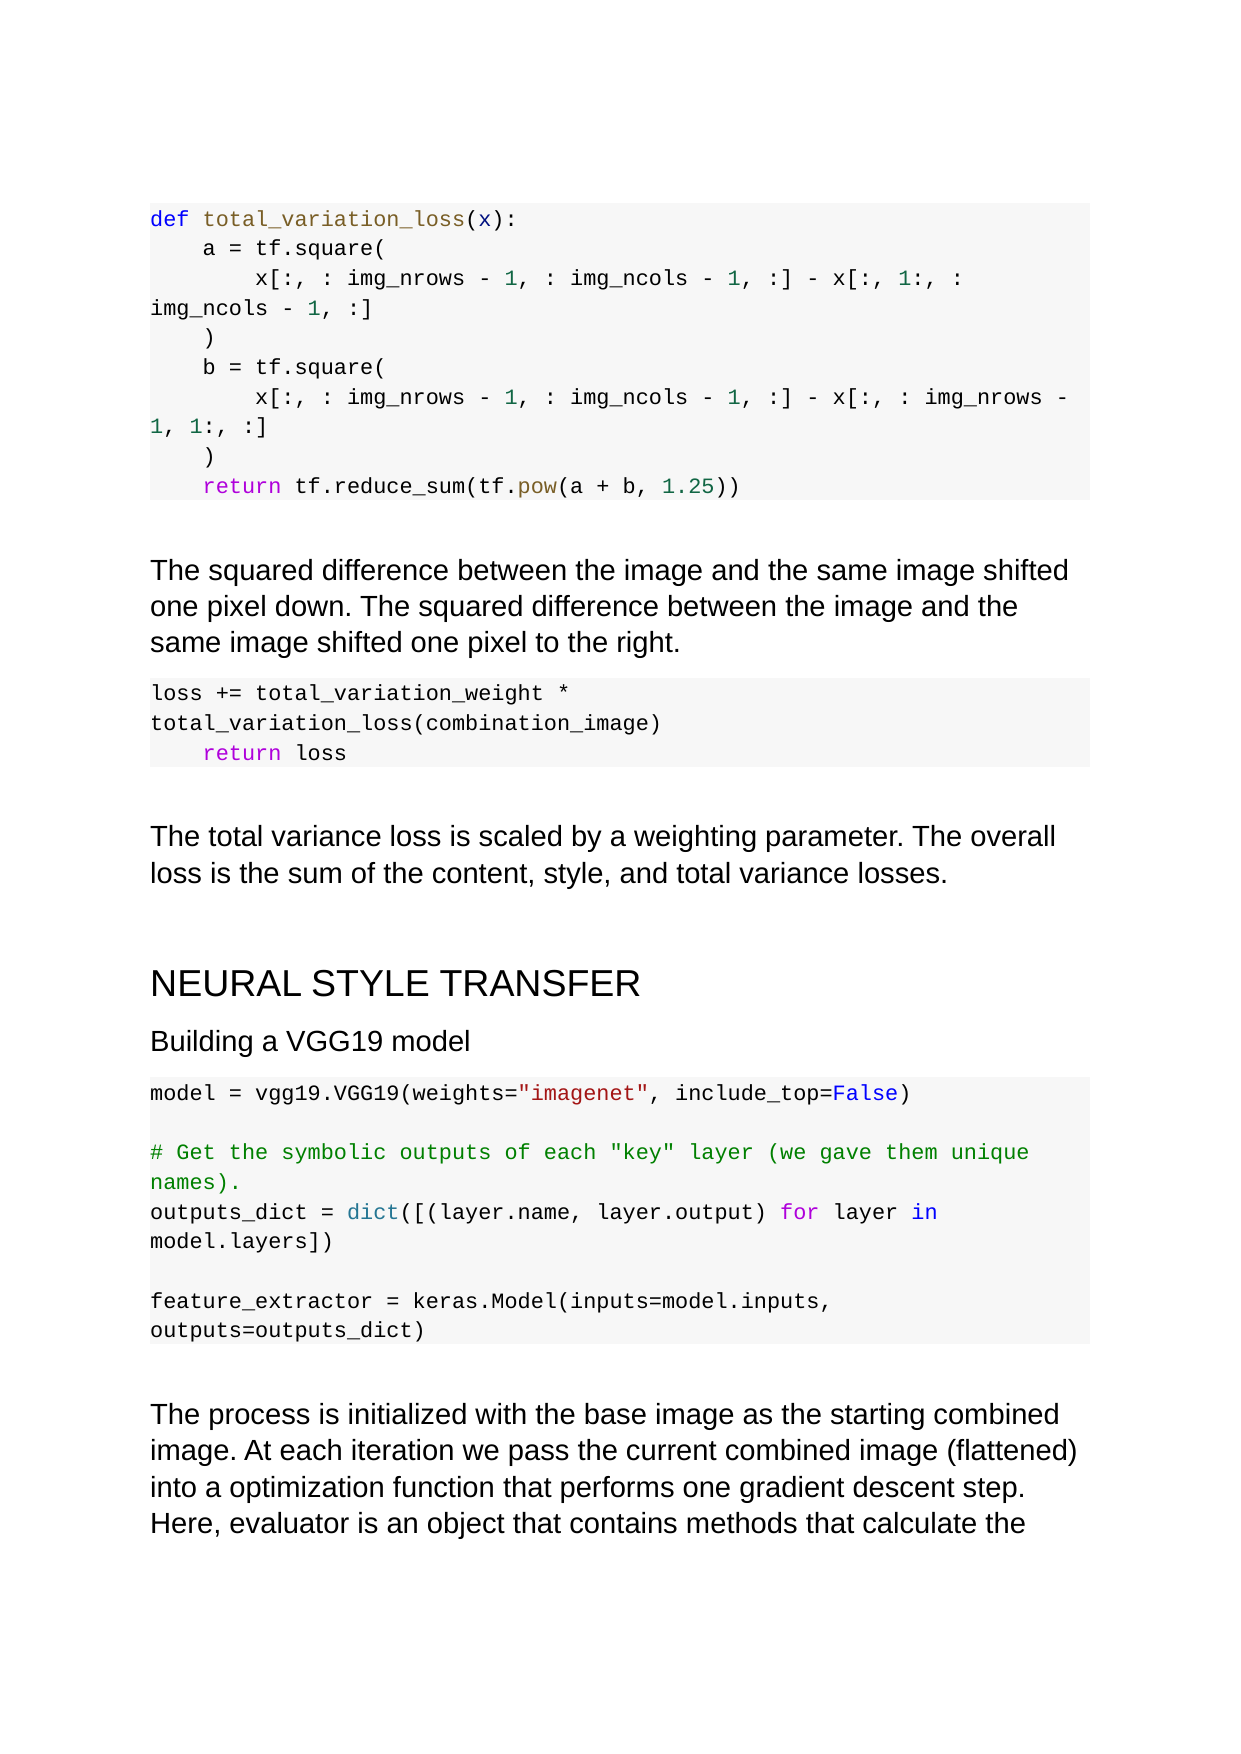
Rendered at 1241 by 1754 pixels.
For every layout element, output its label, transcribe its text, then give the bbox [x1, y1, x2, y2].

text def total_variation_loss(x): [150, 203, 1090, 232]
text The total variance loss is scaled by a weighting parameter. The overall loss is the sum of the content, style, and total variance losses. [150, 819, 1090, 889]
text ) [150, 322, 1090, 351]
text model = vgg19.VGG19(weights="imagenet", include_top=False) [150, 1077, 1090, 1107]
text NEURAL STYLE TRANSFER [150, 961, 1090, 1004]
text The squared difference between the image and the same image shifted one pixel down. The squared difference between the image and the same image shifted one pixel to the right. [150, 552, 1090, 658]
text b = tf.square( [150, 351, 1090, 381]
text x[:, : img_nrows - 1, : img_ncols - 1, :] - x[:, : img_nrows - 1, 1:, :] [150, 381, 1090, 440]
text loss += total_variation_weight * total_variation_loss(combination_image) [150, 678, 1090, 737]
text Building a VGG19 model [150, 1024, 1090, 1058]
text x[:, : img_nrows - 1, : img_ncols - 1, :] - x[:, 1:, : img_ncols - 1, :] [150, 262, 1090, 322]
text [150, 1397, 1090, 1539]
text # Get the symbolic outputs of each "key" layer (we gave them unique names). [150, 1137, 1090, 1196]
text feature_extractor = keras.Model(inputs=model.inputs, outputs=outputs_dict) [150, 1285, 1090, 1344]
text ) [150, 440, 1090, 470]
text return tf.reduce_sum(tf.pow(a + b, 1.25)) [150, 470, 1090, 500]
text return loss [150, 737, 1090, 767]
text outputs_dict = dict([(layer.name, layer.output) for layer in model.layers]) [150, 1196, 1090, 1255]
text a = tf.square( [150, 232, 1090, 262]
